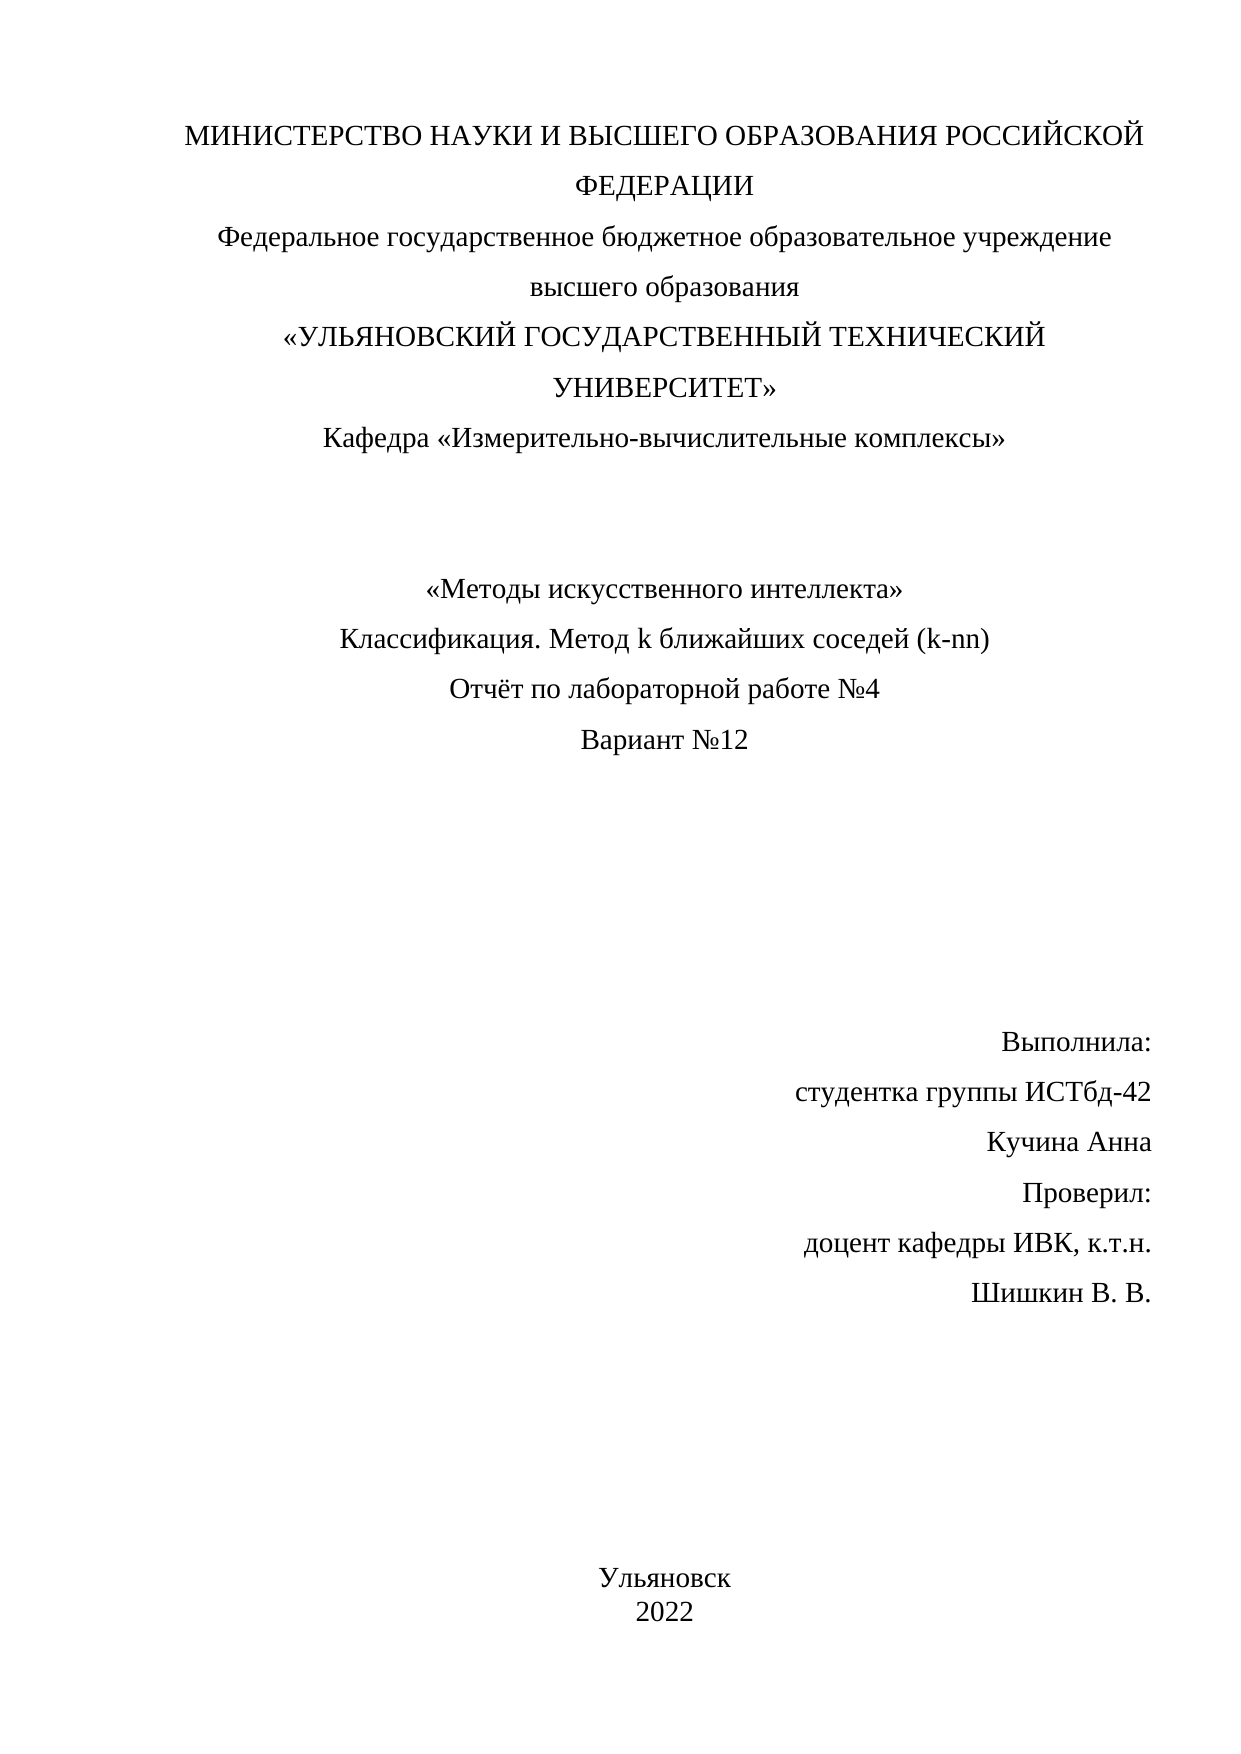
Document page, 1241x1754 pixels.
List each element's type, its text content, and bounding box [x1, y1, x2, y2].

text «Методы искусственного интеллекта» [177, 571, 1152, 604]
text высшего образования [177, 269, 1152, 303]
text 2022 [177, 1594, 1152, 1627]
text Кафедра «Измерительно-вычислительные комплексы» [177, 420, 1152, 453]
text «УЛЬЯНОВСКИЙ ГОСУДАРСТВЕННЫЙ ТЕХНИЧЕСКИЙ УНИВЕРСИТЕТ» [177, 319, 1152, 403]
text Выполнила: [177, 1024, 1152, 1057]
text Кучина Анна [177, 1124, 1152, 1158]
text Ульяновск [177, 1560, 1152, 1594]
text Проверил: [177, 1175, 1152, 1208]
text студентка группы ИСТбд-42 [177, 1074, 1152, 1108]
text МИНИСТЕРСТВО НАУКИ И ВЫСШЕГО ОБРАЗОВАНИЯ РОССИЙСКОЙ ФЕДЕРАЦИИ [177, 118, 1152, 202]
text Федеральное государственное бюджетное образовательное учреждение [177, 219, 1152, 252]
text Отчёт по лабораторной работе №4 [177, 672, 1152, 705]
text Классификация. Метод k ближайших соседей (k-nn) [177, 621, 1152, 655]
text доцент кафедры ИВК, к.т.н. [177, 1225, 1152, 1258]
text Вариант №12 [177, 722, 1152, 755]
text Шишкин В. В. [177, 1275, 1152, 1309]
